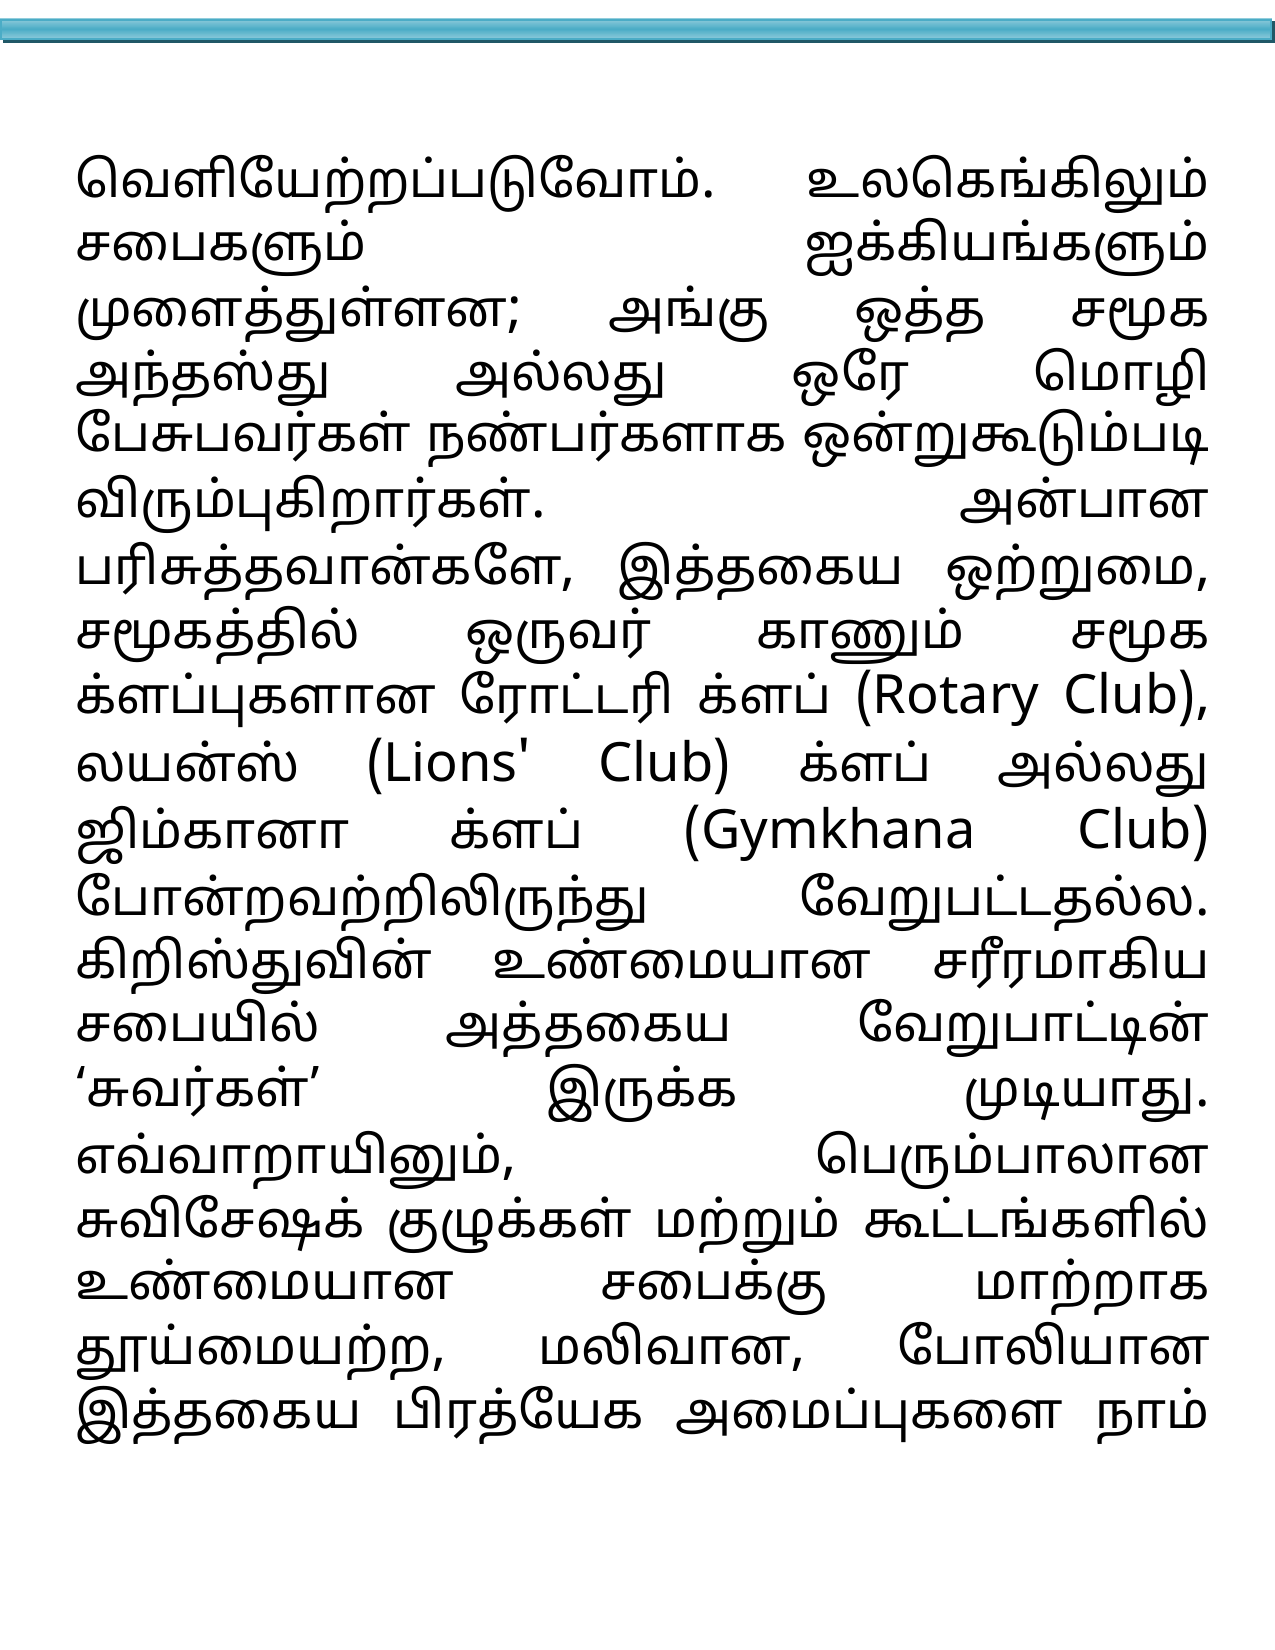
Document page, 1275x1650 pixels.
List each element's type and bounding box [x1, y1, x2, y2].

text [75, 150, 1209, 1447]
